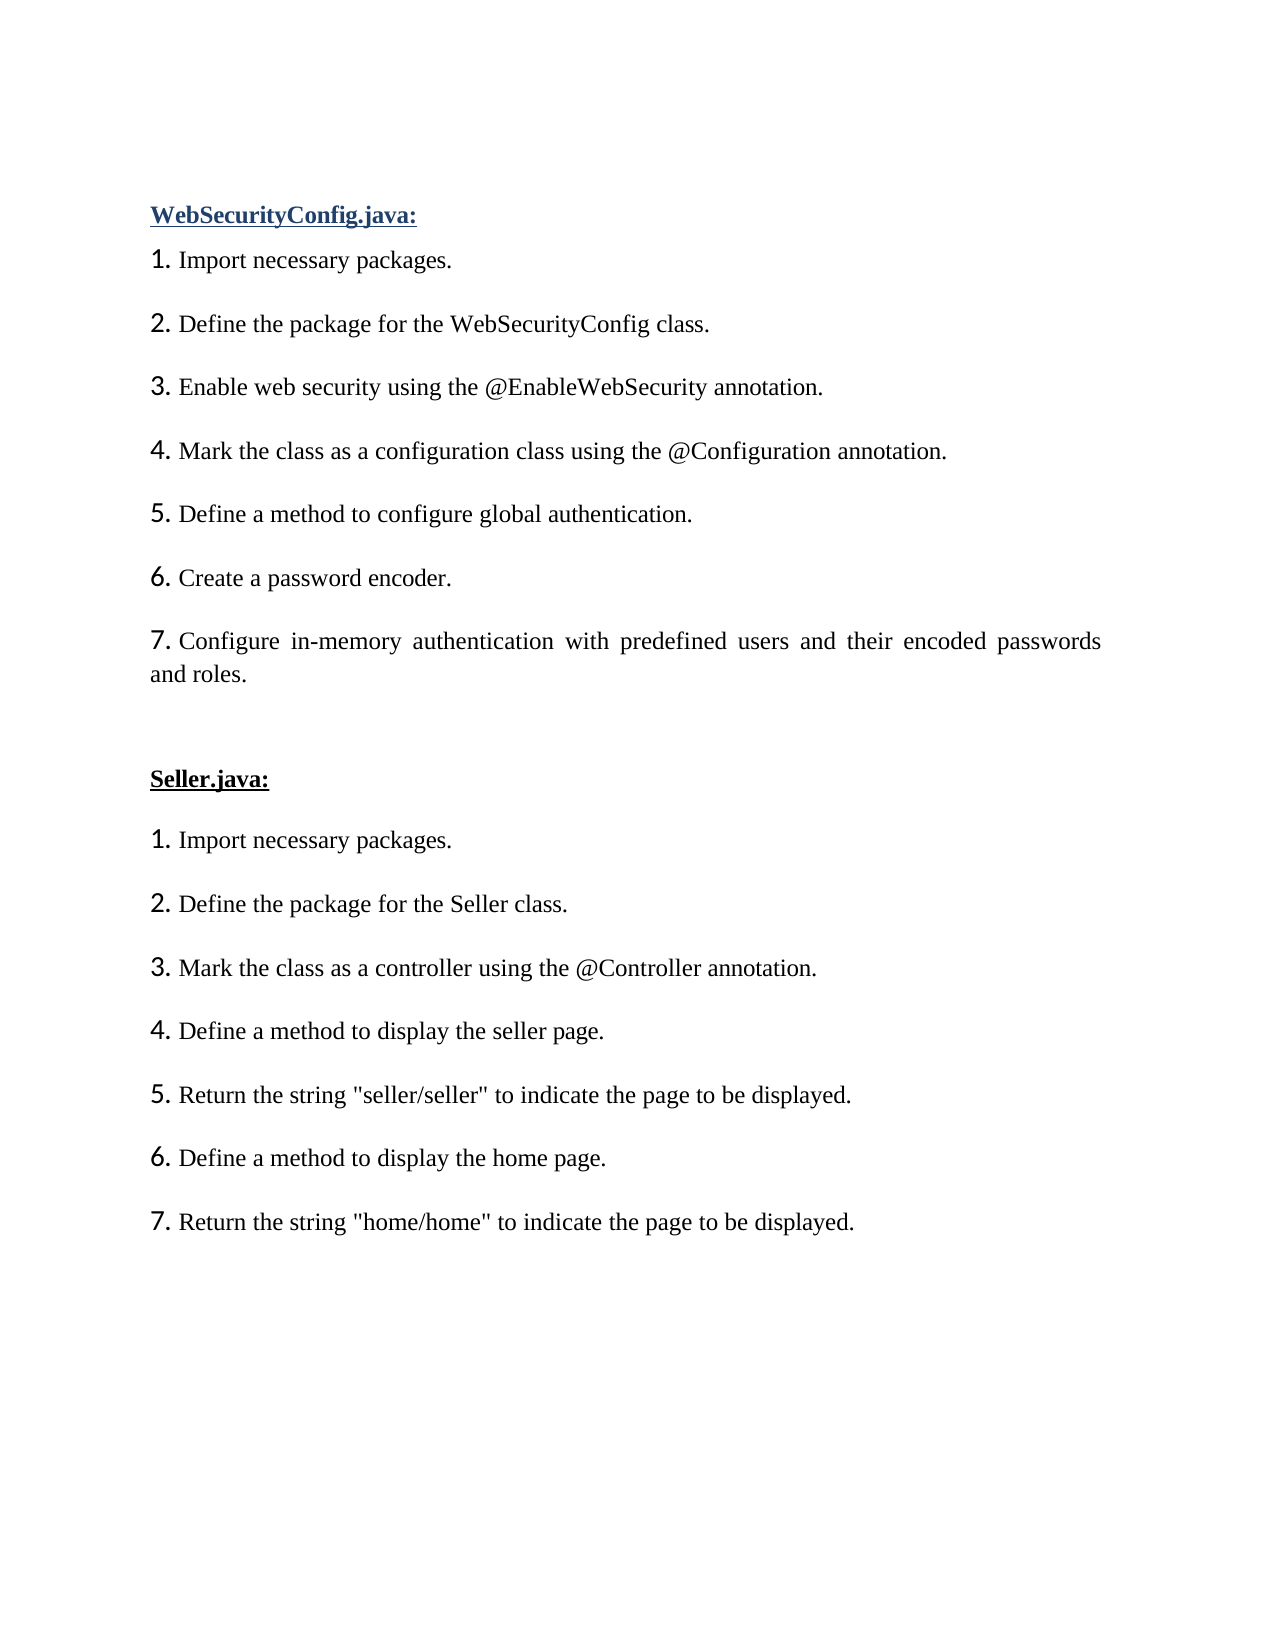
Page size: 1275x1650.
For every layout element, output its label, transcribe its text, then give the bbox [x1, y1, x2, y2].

list Create a password encoder. [150, 558, 1112, 594]
list Return the string "home/home" to indicate the page to be displayed. [150, 1202, 1112, 1237]
text WebSecurityConfig.java: [150, 201, 1112, 229]
list Define the package for the Seller class. [150, 884, 1112, 920]
list Define the package for the WebSecurityConfig class. [150, 304, 1112, 339]
list Configure in-memory authentication with predefined users and their encoded passwords and roles. [150, 621, 1102, 687]
list Mark the class as a controller using the @Controller annotation. [150, 948, 1112, 983]
list Return the string "seller/seller" to indicate the page to be displayed. [150, 1075, 1112, 1111]
text Seller.java: [150, 764, 1112, 793]
list Enable web security using the @EnableWebSecurity annotation. [150, 367, 1112, 403]
list Import necessary packages. [150, 240, 1112, 276]
list Define a method to display the home page. [150, 1138, 1112, 1173]
list Define a method to display the seller page. [150, 1011, 1112, 1047]
list Define a method to configure global authentication. [150, 494, 1112, 530]
list Import necessary packages. [150, 821, 1112, 856]
list Mark the class as a configuration class using the @Configuration annotation. [150, 431, 1112, 466]
